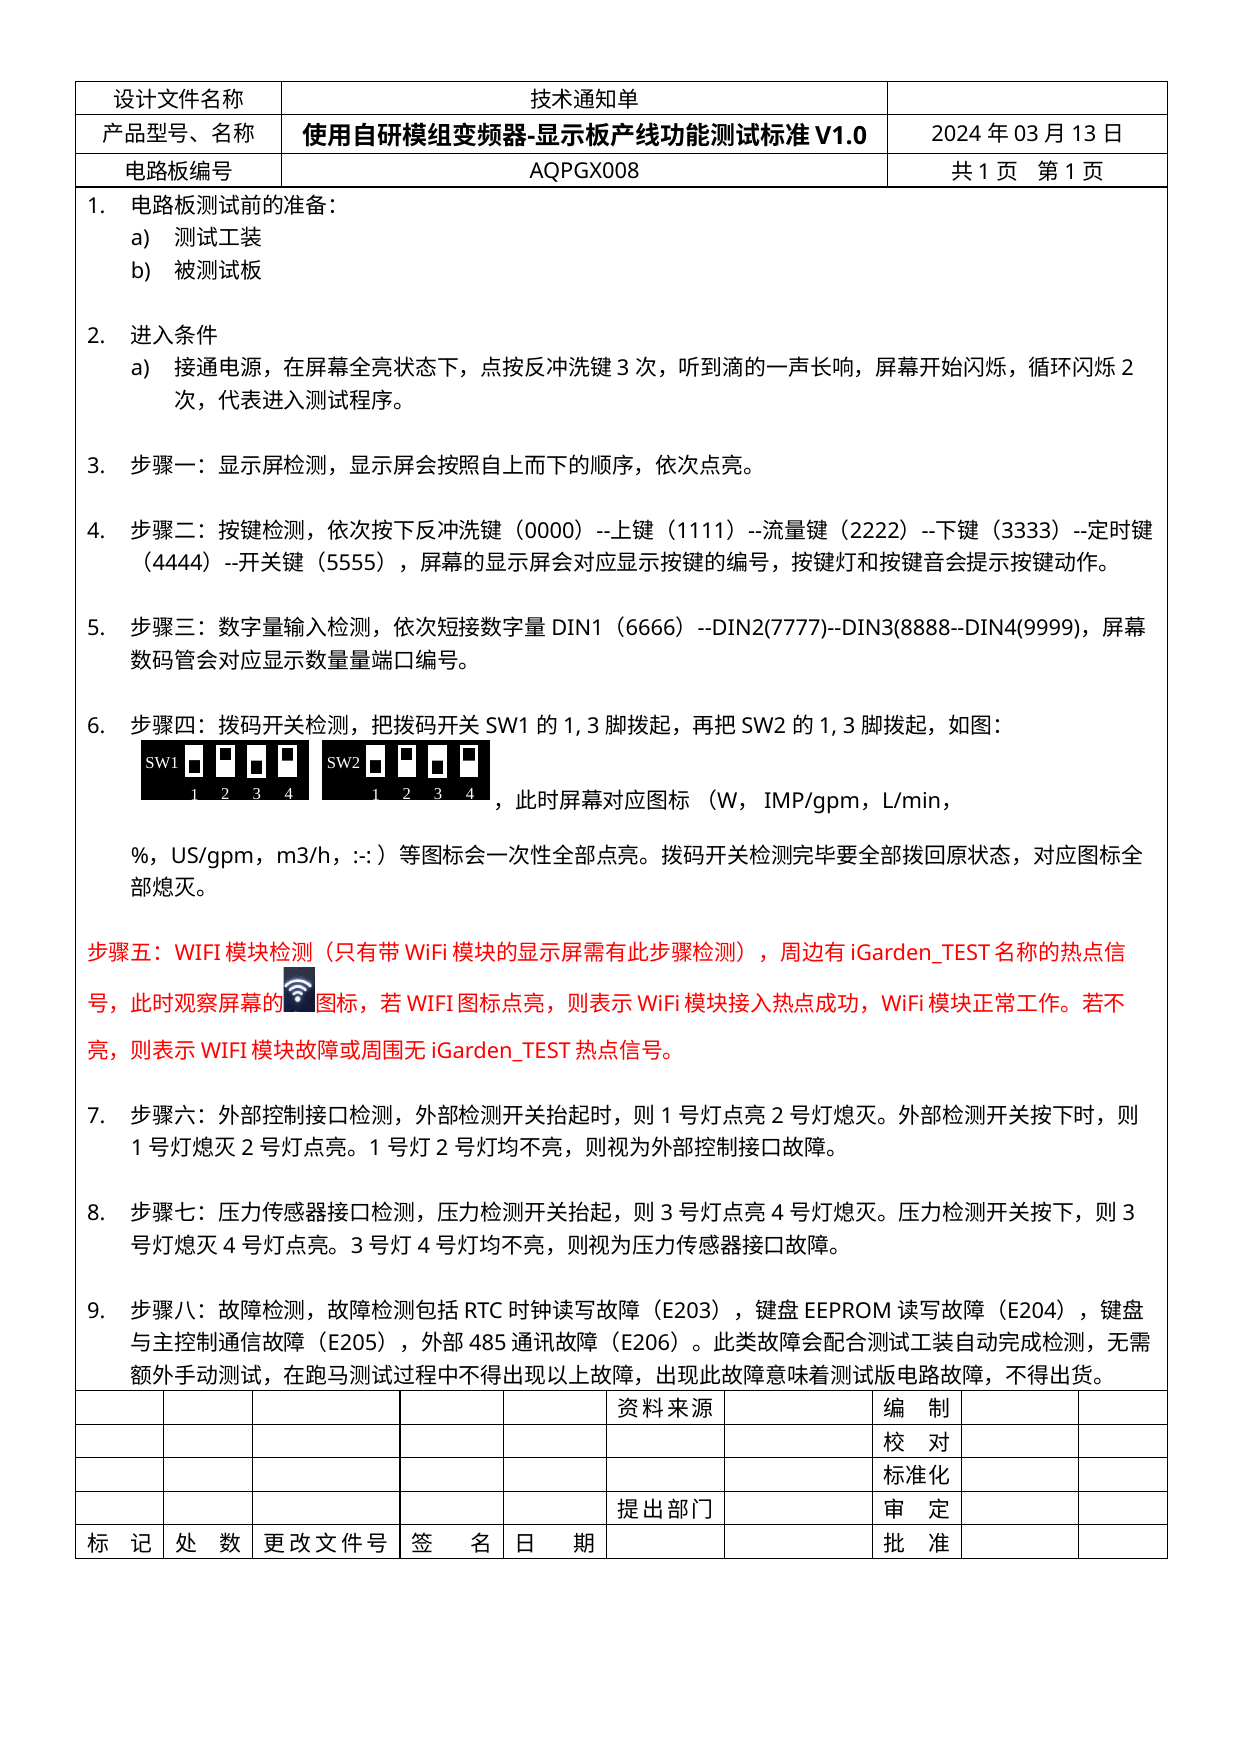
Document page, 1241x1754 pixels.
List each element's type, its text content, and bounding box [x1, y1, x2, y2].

table_cell [504, 1425, 606, 1457]
table_header 技术通知单 [282, 82, 887, 114]
table_cell [253, 1458, 399, 1491]
table_cell [164, 1492, 252, 1524]
table_cell [504, 1492, 606, 1524]
table_cell 更改文件号 [253, 1525, 399, 1558]
table_cell 提出部门 [607, 1492, 724, 1524]
table_cell [76, 1425, 163, 1457]
table_cell [253, 1492, 399, 1524]
table_cell 编制 [873, 1391, 961, 1423]
table_cell 共 1 页 第 1 页 [888, 154, 1167, 186]
table_cell [76, 1492, 163, 1524]
table_cell 产品型号、名称 [76, 115, 281, 153]
table_cell [607, 1525, 724, 1558]
table_cell [164, 1458, 252, 1491]
table_cell 2024 年 03 月 13 日 [888, 115, 1167, 153]
table_cell 使用自研模组变频器-显示板产线功能测试标准V1.0 [282, 115, 887, 153]
table_cell [607, 1458, 724, 1491]
table_cell [401, 1391, 503, 1423]
table_cell 签名 [401, 1525, 503, 1558]
table_header 设计文件名称 [76, 82, 281, 114]
table_cell 审定 [873, 1492, 961, 1524]
table_cell [962, 1425, 1078, 1457]
table_cell 标准化 [873, 1458, 961, 1491]
table_cell [253, 1425, 399, 1457]
table_cell 日期 [504, 1525, 606, 1558]
table_cell [1079, 1525, 1167, 1558]
table_cell [401, 1458, 503, 1491]
table_cell 校对 [873, 1425, 961, 1457]
table_cell [164, 1391, 252, 1423]
table_cell [76, 1458, 163, 1491]
table_cell 电路板测试前的准备： 测试工装 被测试板 进入条件 接通电源，在屏幕全亮状态下，点按反冲洗键 3 次，听到滴的一声长响，屏幕开始闪烁，循环闪烁 2 次，代表进入测试程序。 步骤一：显示屏检测，显示屏会按照自上而下的顺序，依次点亮。 步骤二：按键检测，依次按下反冲洗键（0000）--上键（1111）--流量键（2222）--下键（3333）--定时键（4444）--开关键（5555），屏幕的显示屏会对应显示按键的编号，按键灯和按键音会提示按键动作。 步骤三：数字量输入检测，依次短接数字量 DIN1（6666）--DIN2(7777)--DIN3(8888--DIN4(9999)，屏幕数码管会对应显示数量量端口编号。 步骤四：拨码开关检测，把拨码开关 SW1 的 1, 3 脚拨起，再把 SW2 的 1, 3 脚拨起，如图：，此时屏幕对应图标 （W， IMP/gpm，L/min，%，US/gpm，m3/h，:-: ）等图标会一次性全部点亮。拨码开关检测完毕要全部拨回原状态，对应图标全部熄灭。 步骤五：WIFI模块检测（只有带WiFi模块的显示屏需有此步骤检测），周边有iGarden_TEST名称的热点信号，此时观察屏幕的图标，若WIFI图标点亮，则表示WiFi模块接入热点成功，WiFi模块正常工作。若不亮，则表示WIFI模块故障或周围无iGarden_TEST热点信号。 步骤六：外部控制接口检测，外部检测开关抬起时，则 1 号灯点亮 2 号灯熄灭。外部检测开关按下时，则 1 号灯熄灭 2 号灯点亮。1 号灯 2 号灯均不亮，则视为外部控制接口故障。 步骤七：压力传感器接口检测，压力检测开关抬起，则 3 号灯点亮 4 号灯熄灭。压力检测开关按下，则 3 号灯熄灭 4 号灯点亮。3 号灯 4 号灯均不亮，则视为压力传感器接口故障。 步骤八：故障检测，故障检测包括 RTC 时钟读写故障（E203），键盘 EEPROM 读写故障（E204），键盘与主控制通信故障（E205），外部485通讯故障（E206）。此类故障会配合测试工装自动完成检测，无需额外手动测试，在跑马测试过程中不得出现以上故障，出现此故障意味着测试版电路故障，不得出货。 [76, 188, 1167, 1390]
table_cell [1079, 1492, 1167, 1524]
table_cell [725, 1458, 872, 1491]
table_cell [725, 1425, 872, 1457]
picture [283, 967, 315, 1012]
table_cell [725, 1525, 872, 1558]
table_cell 处数 [164, 1525, 252, 1558]
table_cell [1079, 1425, 1167, 1457]
table_cell [962, 1525, 1078, 1558]
table_cell [962, 1458, 1078, 1491]
table_cell [253, 1391, 399, 1423]
table_cell [401, 1492, 503, 1524]
table_header [888, 82, 1167, 114]
table_cell AQPGX008 [282, 154, 887, 186]
table_cell [504, 1458, 606, 1491]
table_cell [962, 1492, 1078, 1524]
table_cell [76, 1391, 163, 1423]
table_cell [401, 1425, 503, 1457]
table_cell [725, 1492, 872, 1524]
table_cell [1079, 1458, 1167, 1491]
table_cell [962, 1391, 1078, 1423]
table_cell [164, 1425, 252, 1457]
table_cell [504, 1391, 606, 1423]
table_cell 资料来源 [607, 1391, 724, 1423]
table_cell [607, 1425, 724, 1457]
table_cell [725, 1391, 872, 1423]
table_cell 电路板编号 [76, 154, 281, 186]
table_cell 标 记 [76, 1525, 163, 1558]
table_cell [1079, 1391, 1167, 1423]
table_cell 批准 [873, 1525, 961, 1558]
